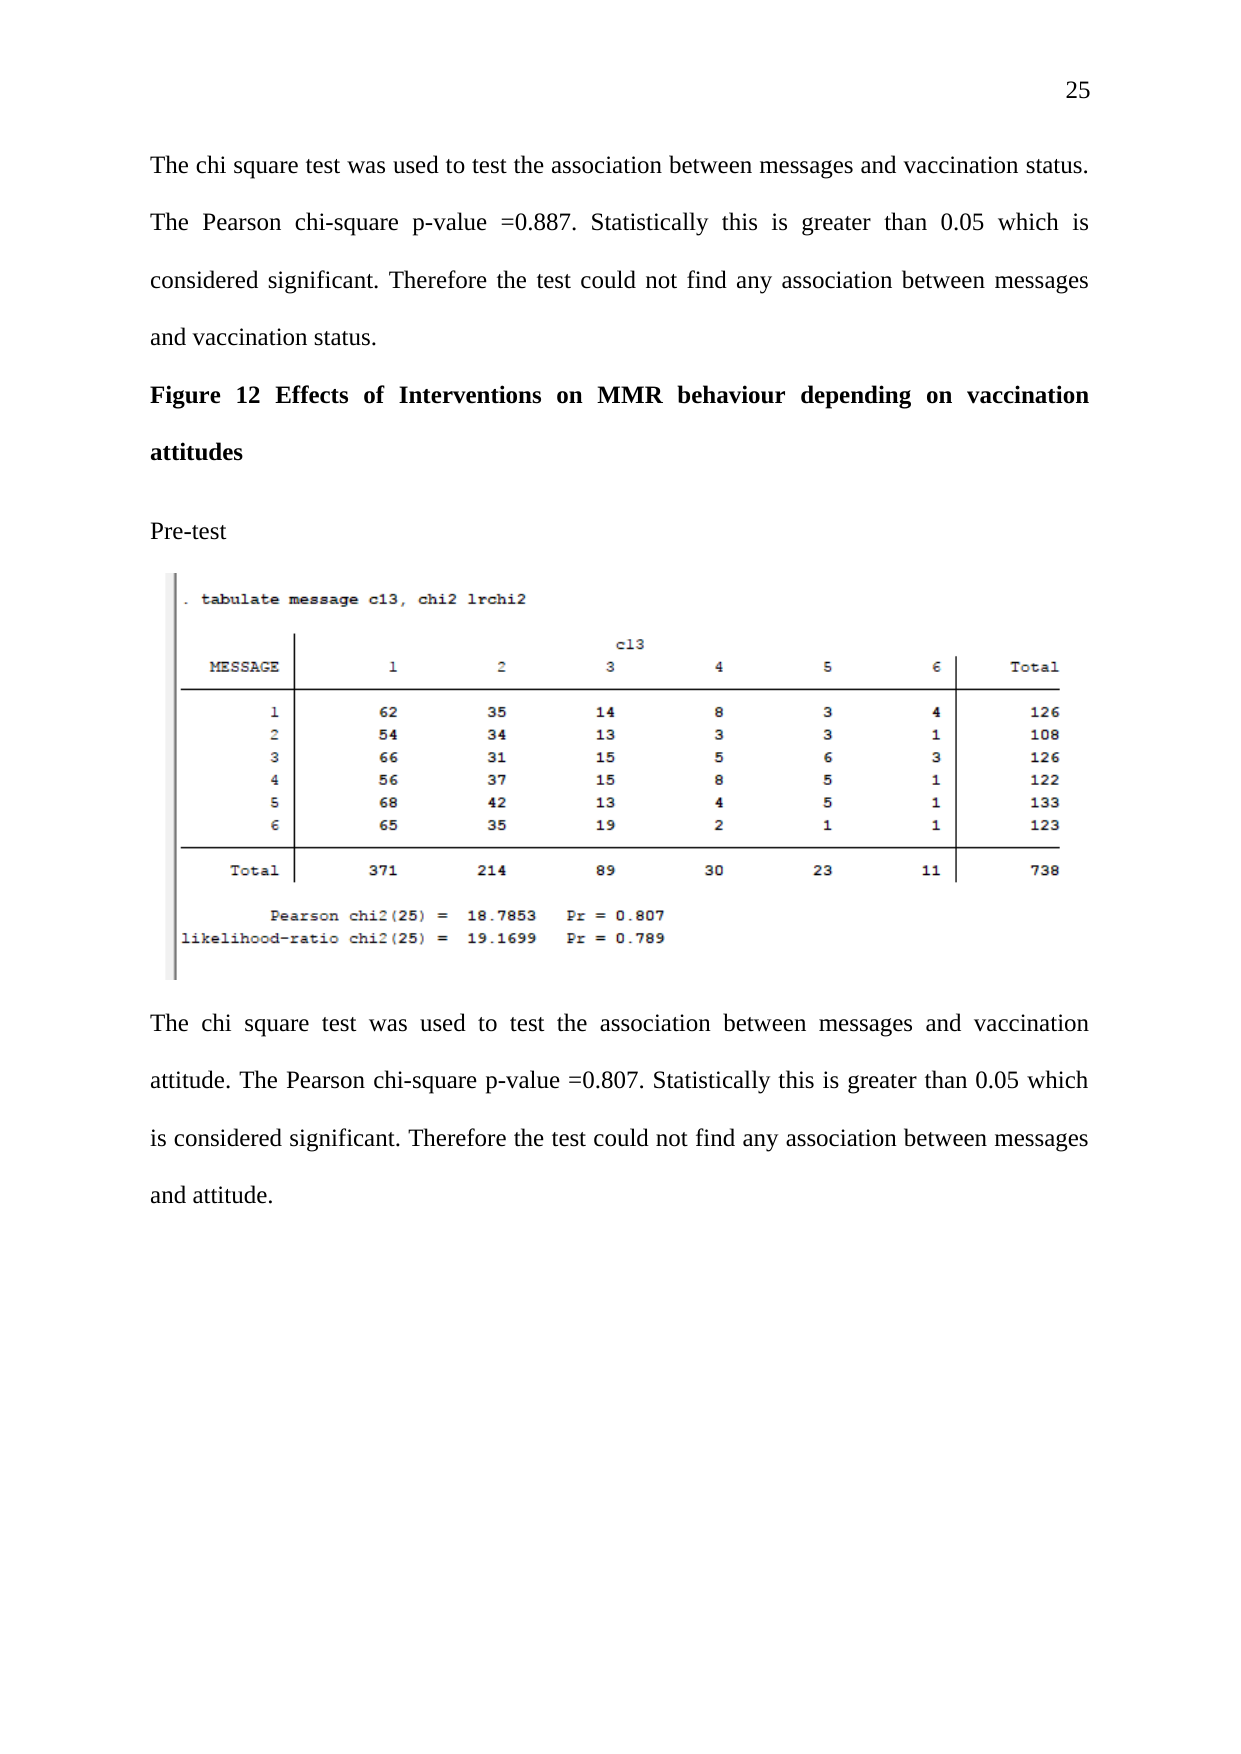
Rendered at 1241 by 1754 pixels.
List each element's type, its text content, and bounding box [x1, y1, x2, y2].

text Figure 12 Effects of Interventions on MMR behaviour depending on vaccination attitudes [150, 380, 1090, 466]
text Pre-test [150, 516, 1090, 544]
text The chi square test was used to test the association between messages and vaccination status. The Pearson chi-square p-value =0.887. Statistically this is greater than 0.05 which is considered significant. Therefore the test could not find any association between messages and vaccination status. [150, 150, 1090, 351]
text The chi square test was used to test the association between messages and vaccination attitude. The Pearson chi-square p-value =0.807. Statistically this is greater than 0.05 which is considered significant. Therefore the test could not find any association between messages and attitude. [150, 1008, 1090, 1209]
picture [150, 573, 1091, 980]
